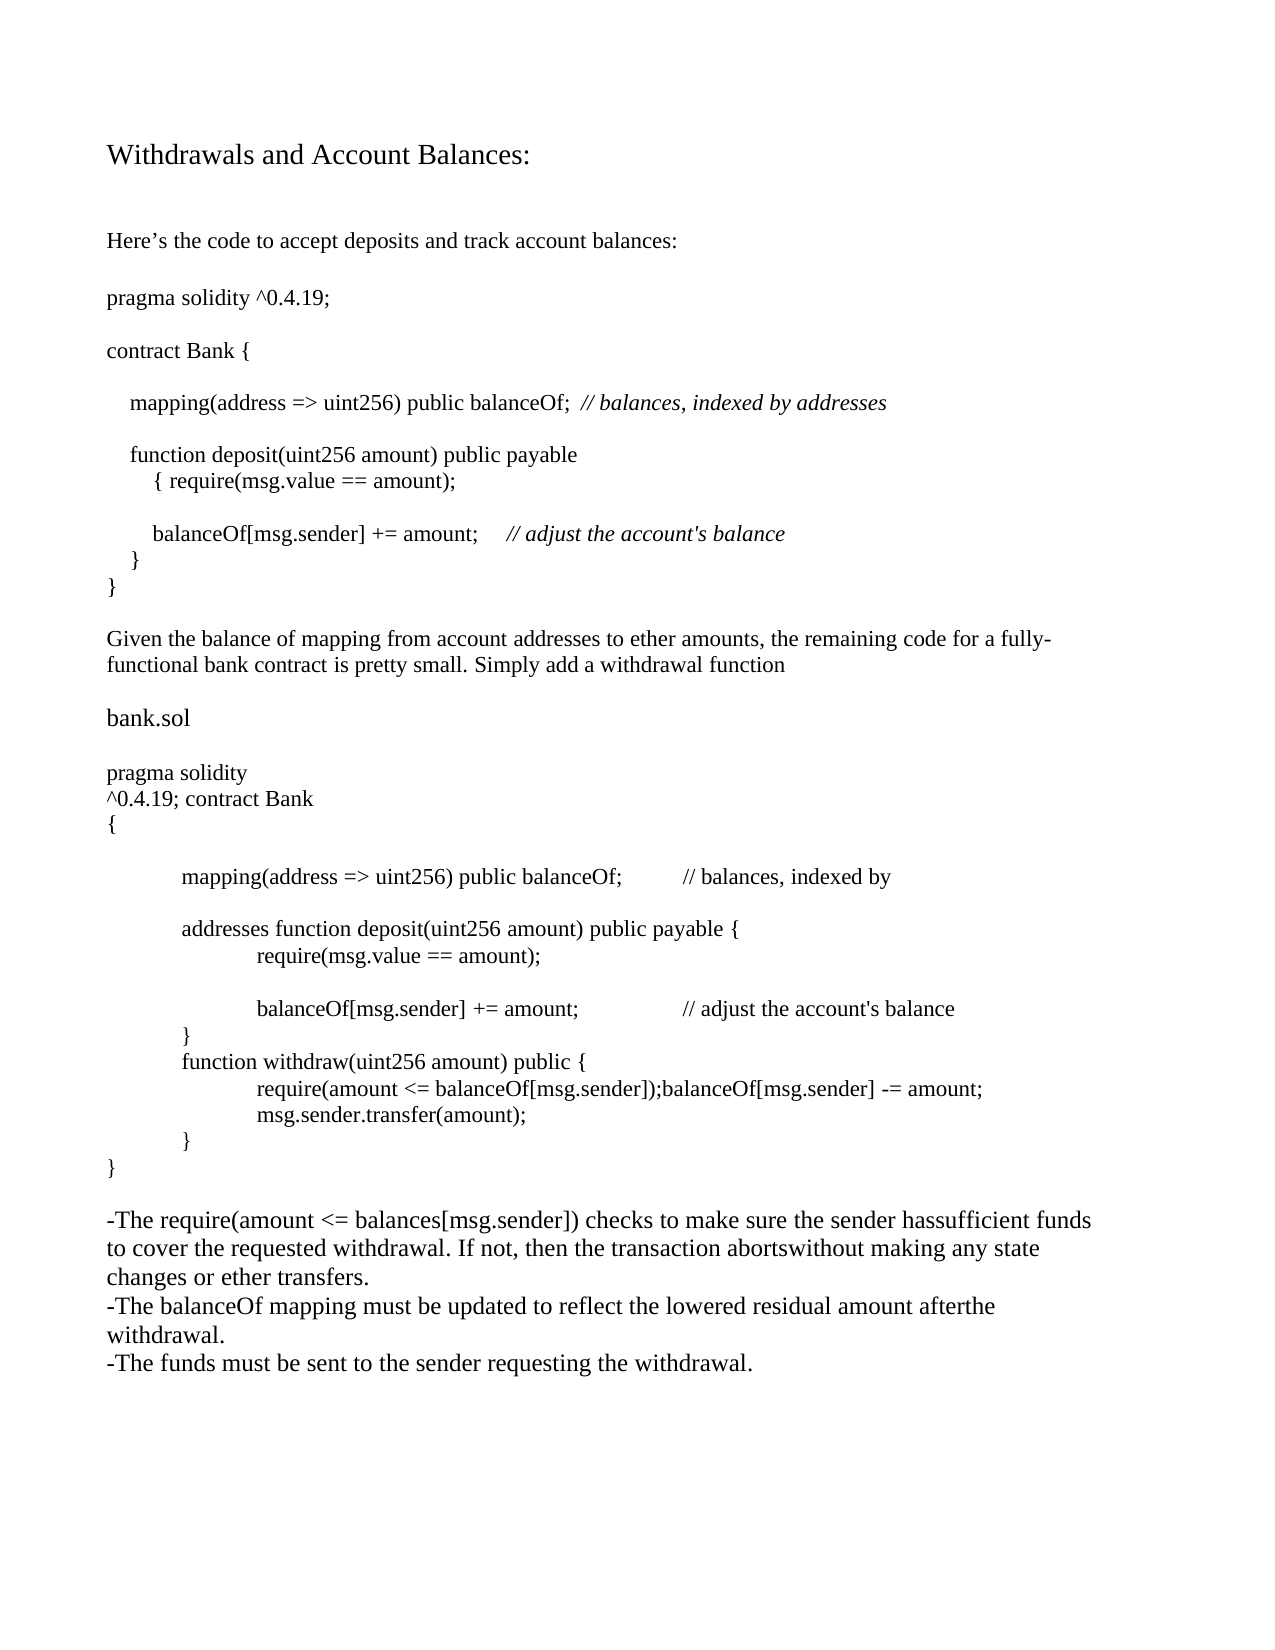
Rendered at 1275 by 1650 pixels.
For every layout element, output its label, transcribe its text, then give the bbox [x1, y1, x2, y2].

text } [106, 1154, 1160, 1180]
subtitle Withdrawals and Account Balances: [106, 137, 1160, 171]
text balanceOf[msg.sender] += amount; // adjust the account's balance [257, 995, 1160, 1022]
text bank.sol [106, 703, 1160, 732]
text contract Bank { [106, 340, 1160, 364]
text mapping(address => uint256) public balanceOf; // balances, indexed by addresses function deposit(uint256 amount) public payable { [181, 838, 982, 942]
text } [181, 1128, 1160, 1154]
text -The balanceOf mapping must be updated to reflect the lowered residual amount afterthe withdrawal. [106, 1291, 1097, 1349]
text function withdraw(uint256 amount) public { [181, 1048, 1160, 1074]
text } [181, 1022, 1160, 1048]
text -The funds must be sent to the sender requesting the withdrawal. [106, 1349, 1160, 1377]
text Given the balance of mapping from account addresses to ether amounts, the remaining code for a fully- functional bank contract is pretty small. Simply add a withdrawal function [106, 626, 1097, 677]
text mapping(address => uint256) public balanceOf; // balances, indexed by addresses [129, 389, 1160, 415]
text -The require(amount <= balances[msg.sender]) checks to make sure the sender hassufficient funds to cover the requested withdrawal. If not, then the transaction abortswithout making any state changes or ether transfers. [106, 1206, 1097, 1291]
text Here’s the code to accept deposits and track account balances: pragma solidity ^0.4.19; [106, 228, 739, 310]
text } [106, 573, 1160, 599]
text balanceOf[msg.sender] += amount; // adjust the account's balance [152, 520, 1160, 546]
text pragma solidity ^0.4.19; contract Bank { [106, 759, 325, 837]
text } [129, 547, 1160, 573]
text require(msg.value == amount); [257, 942, 1160, 969]
text function deposit(uint256 amount) public payable { require(msg.value == amount); [129, 442, 594, 493]
text require(amount <= balanceOf[msg.sender]);balanceOf[msg.sender] -= amount; msg.sender.transfer(amount); [257, 1074, 1160, 1127]
